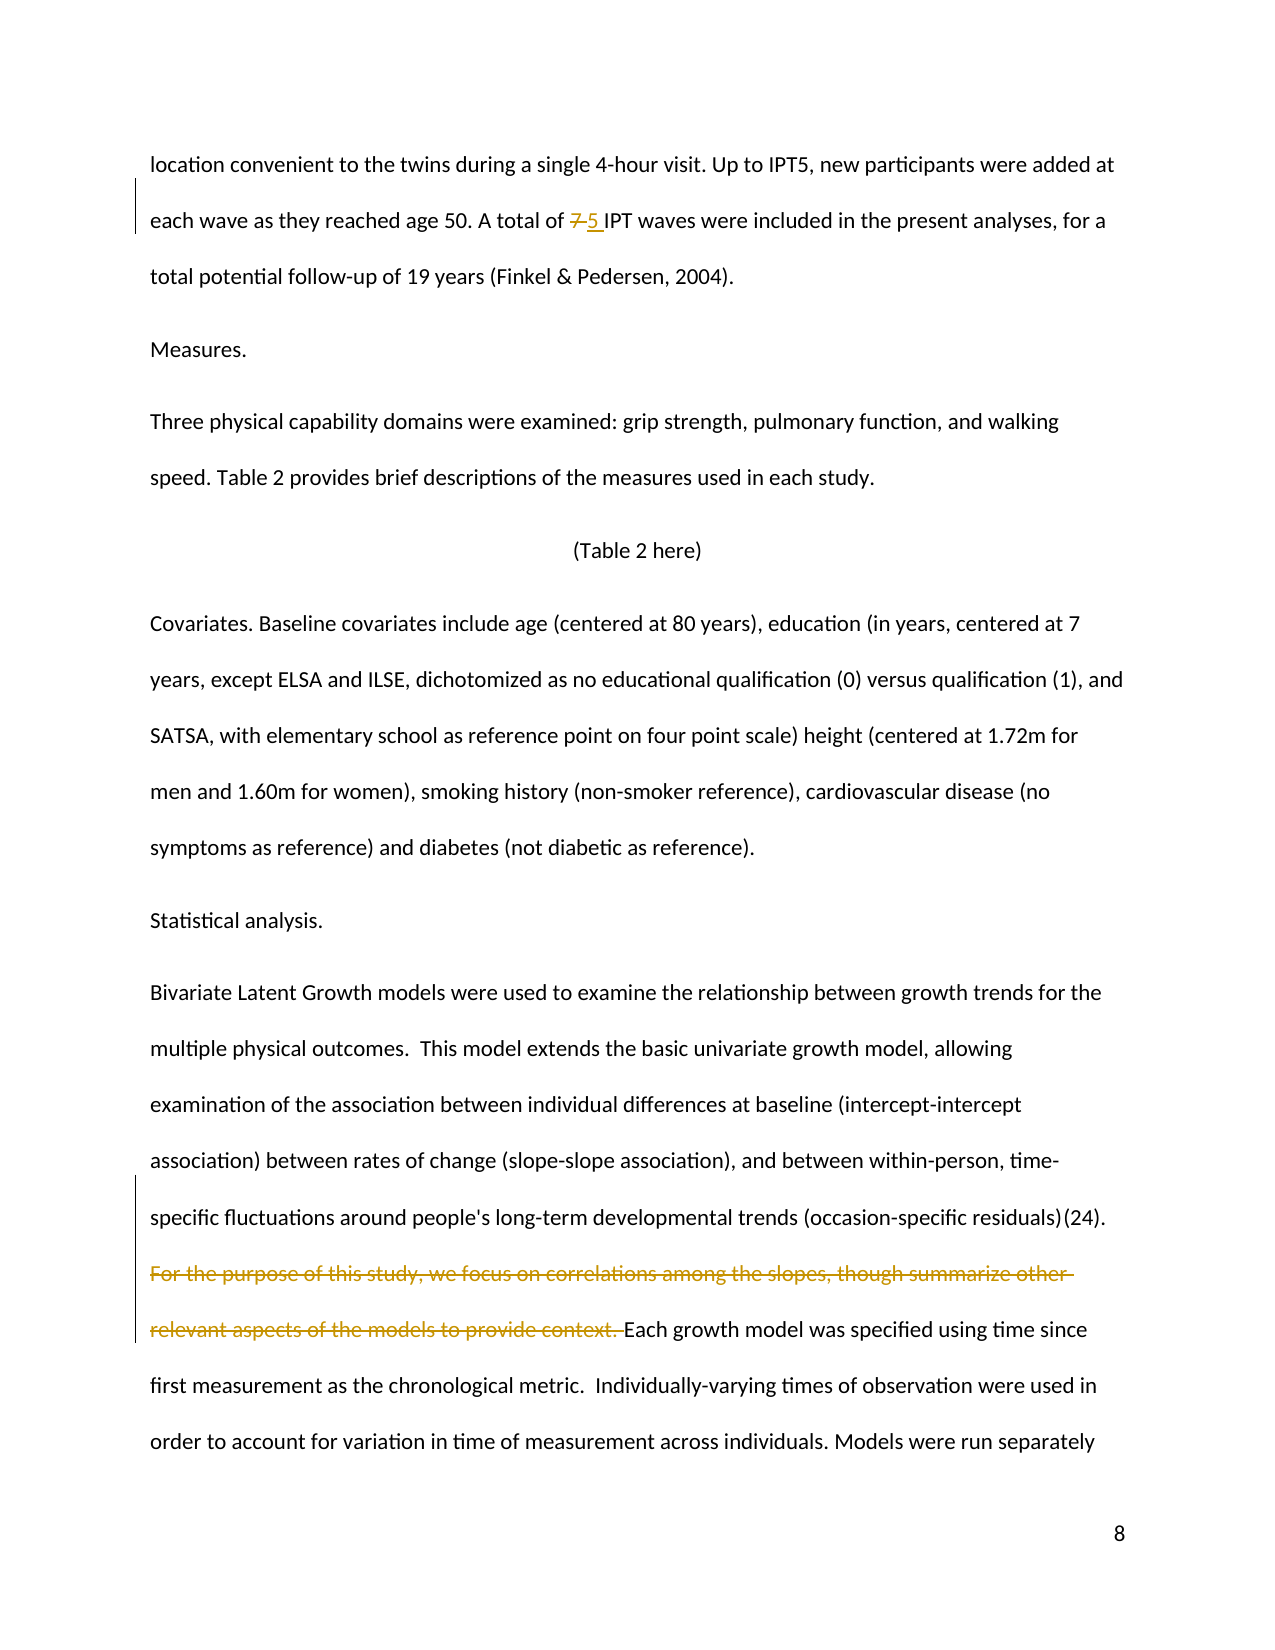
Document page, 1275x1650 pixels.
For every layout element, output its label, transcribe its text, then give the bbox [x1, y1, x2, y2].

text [150, 150, 1125, 290]
text Measures. [150, 335, 1125, 363]
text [150, 978, 1125, 1455]
text Covariates. Baseline covariates include age (centered at 80 years), education (in years, centered at 7 years, except ELSA and ILSE, dichotomized as no educational qualification (0) versus qualification (1), and SATSA, with elementary school as reference point on four point scale) height (centered at 1.72m for men and 1.60m for women), smoking history (non-smoker reference), cardiovascular disease (no symptoms as reference) and diabetes (not diabetic as reference). [150, 609, 1125, 861]
text Statistical analysis. [150, 906, 1125, 934]
text (Table 2 here) [150, 536, 1125, 564]
text Three physical capability domains were examined: grip strength, pulmonary function, and walking speed. Table 2 provides brief descriptions of the measures used in each study. [150, 407, 1125, 492]
